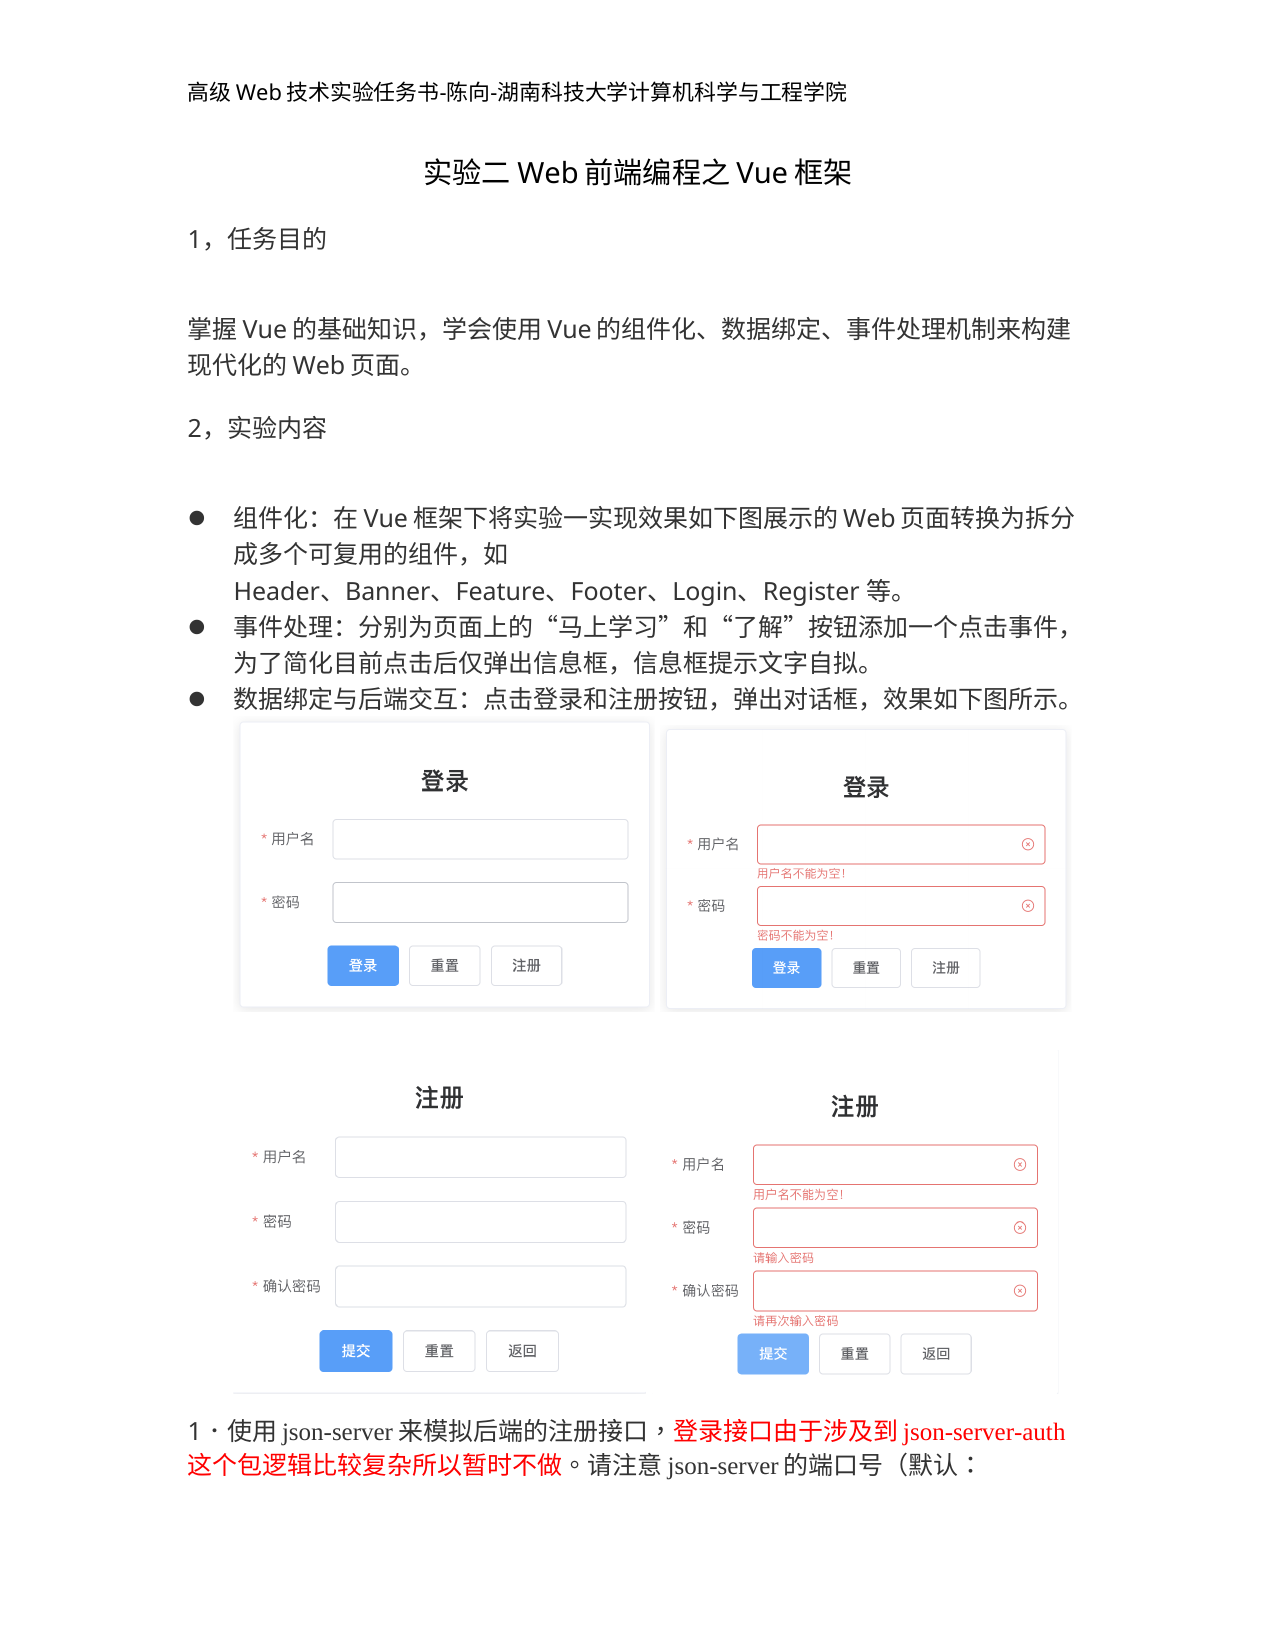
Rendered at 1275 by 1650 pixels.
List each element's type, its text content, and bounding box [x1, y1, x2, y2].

picture [233, 1039, 646, 1394]
picture [652, 1050, 1059, 1394]
picture [660, 725, 1072, 1012]
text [187, 1414, 1087, 1482]
subtitle 2，实验内容 [187, 409, 1087, 445]
list 组件化：在Vue框架下将实验一实现效果如下图展示的Web页面转换为拆分成多个可复用的组件，如 Header、Banner、Feature、Footer、Login、Register 等。 [187, 499, 1087, 607]
text 掌握Vue的基础知识，学会使用Vue的组件化、数据绑定、事件处理机制来构建现代化的Web页面。 [187, 309, 1087, 382]
subtitle 1，任务目的 [187, 219, 1087, 256]
list 事件处理：分别为页面上的“马上学习”和“了解”按钮添加一个点击事件，为了简化目前点击后仅弹出信息框，信息框提示文字自拟。 [187, 607, 1087, 680]
text 实验二 Web前端编程之Vue框架 [187, 150, 1087, 192]
picture [233, 716, 655, 1012]
